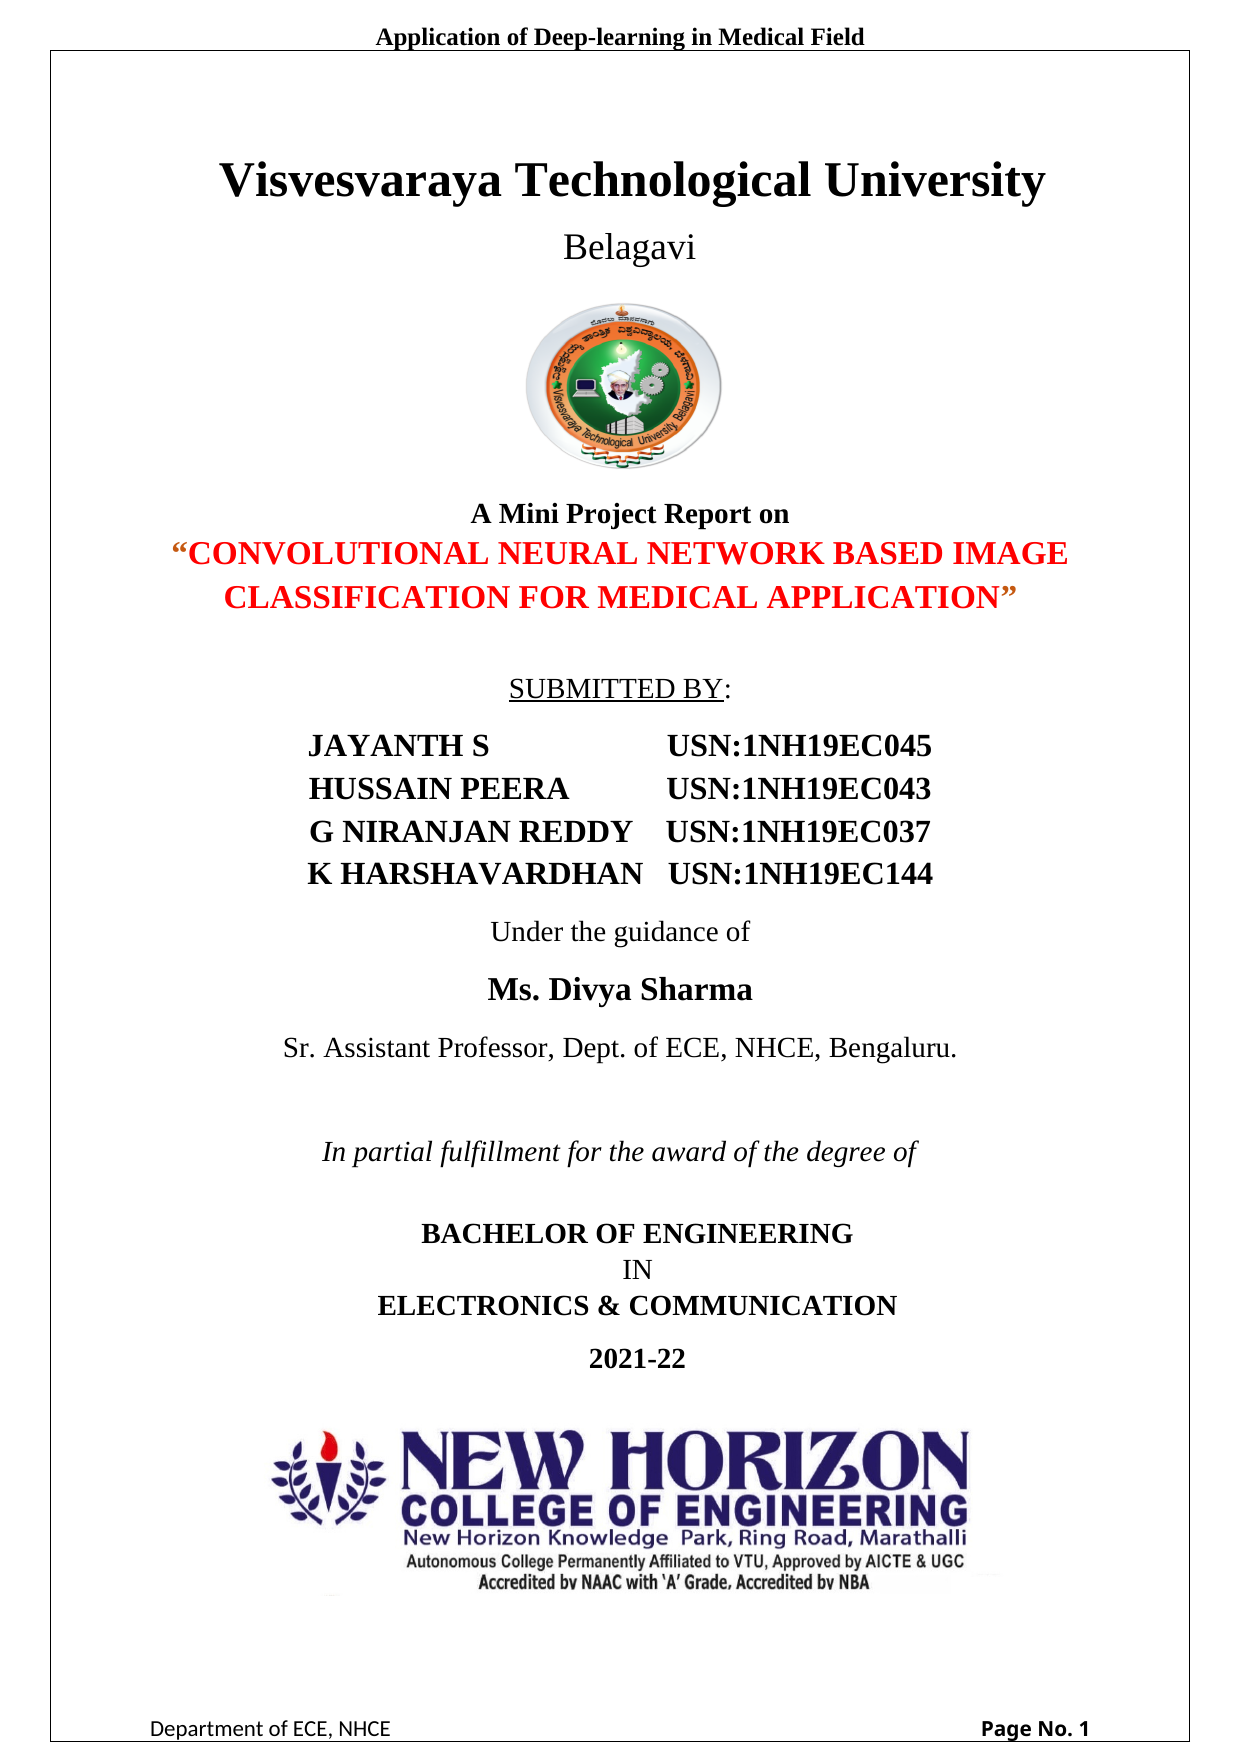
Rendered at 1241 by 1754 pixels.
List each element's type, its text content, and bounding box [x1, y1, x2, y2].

text HUSSAIN PEERA USN:1NH19EC043 [150, 769, 1090, 806]
text Belagavi [150, 224, 1090, 268]
picture [520, 301, 727, 471]
text Ms. Divya Sharma [150, 969, 1090, 1007]
text SUBMITTED BY: [150, 671, 1090, 705]
text JAYANTH S USN:1NH19EC045 [150, 727, 1090, 764]
text K HARSHAVARDHAN USN:1NH19EC144 [150, 854, 1090, 892]
subtitle In partial fulfillment for the award of the degree of [150, 1134, 1090, 1168]
text Sr. Assistant Professor, Dept. of ECE, NHCE, Bengaluru. [150, 1030, 1090, 1063]
text 2021-22 [150, 1341, 1124, 1374]
text G NIRANJAN REDDY USN:1NH19EC037 [150, 812, 1090, 849]
text BACHELOR OF ENGINEERING IN ELECTRONICS & COMMUNICATION [150, 1216, 1124, 1322]
text “CONVOLUTIONAL NEURAL NETWORK BASED IMAGE CLASSIFICATION FOR MEDICAL APPLICATION” [150, 534, 1090, 616]
picture [220, 1417, 1020, 1596]
text Under the guidance of [150, 914, 1090, 947]
text Visvesvaraya Technological University [150, 150, 1090, 207]
subtitle A Mini Project Report on [416, 496, 844, 529]
